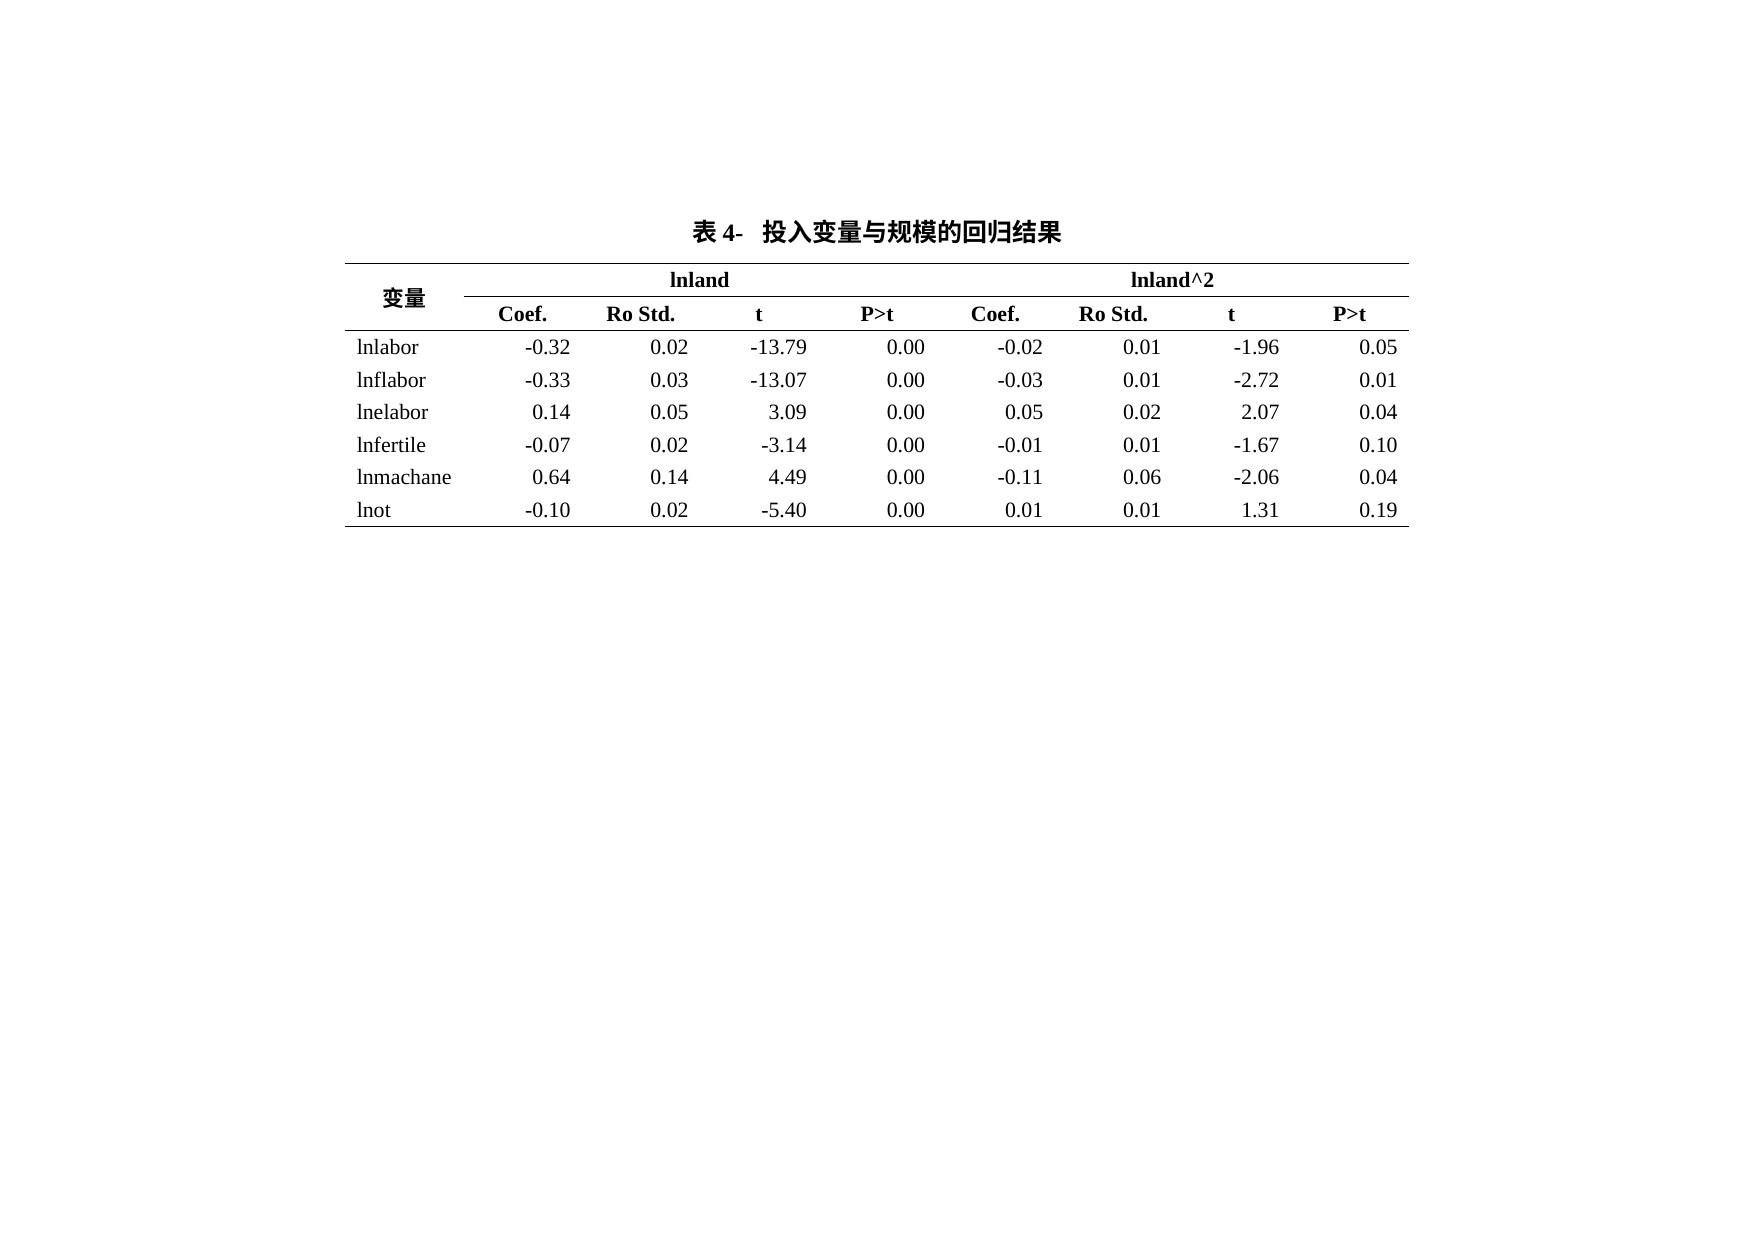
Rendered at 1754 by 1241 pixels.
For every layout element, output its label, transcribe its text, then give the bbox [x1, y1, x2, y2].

table_cell 0.00 [818, 331, 936, 363]
table_cell Ro Std. [582, 297, 700, 330]
table_cell 0.00 [818, 428, 936, 461]
table_cell 0.01 [1054, 363, 1172, 396]
table_cell 0.02 [1054, 396, 1172, 428]
table_cell 0.19 [1290, 493, 1408, 526]
table_cell -2.72 [1172, 363, 1290, 396]
table_cell 0.64 [464, 461, 582, 493]
table_header 表4- 投入变量与规模的回归结果 [345, 198, 1408, 263]
table_cell 0.03 [582, 363, 700, 396]
table_cell -0.11 [936, 461, 1054, 493]
table_cell 0.01 [1290, 363, 1408, 396]
table_cell -1.67 [1172, 428, 1290, 461]
table_cell -13.07 [700, 363, 818, 396]
table_cell -0.02 [936, 331, 1054, 363]
table_cell lnland^2 [936, 264, 1408, 296]
table_cell -0.01 [936, 428, 1054, 461]
table_cell t [1172, 297, 1290, 330]
table_cell 0.14 [464, 396, 582, 428]
table_cell 0.00 [818, 396, 936, 428]
table_cell 0.14 [582, 461, 700, 493]
table_cell -0.03 [936, 363, 1054, 396]
table_cell 0.04 [1290, 461, 1408, 493]
table_cell -13.79 [700, 331, 818, 363]
table_cell -0.10 [464, 493, 582, 526]
table_cell Ro Std. [1054, 297, 1172, 330]
table_cell 0.00 [818, 363, 936, 396]
table_cell lnelabor [345, 396, 463, 428]
table_cell 0.01 [936, 493, 1054, 526]
table_cell Coef. [936, 297, 1054, 330]
table_cell P>t [818, 297, 936, 330]
table_cell lnot [345, 493, 463, 526]
table_cell t [700, 297, 818, 330]
table_cell -5.40 [700, 493, 818, 526]
table_cell 0.01 [1054, 331, 1172, 363]
table_cell 0.02 [582, 331, 700, 363]
table_cell 4.49 [700, 461, 818, 493]
table_cell 0.05 [582, 396, 700, 428]
table_cell lnland [464, 264, 936, 296]
table_cell 0.02 [582, 428, 700, 461]
table_cell lnlabor [345, 331, 463, 363]
table_cell lnfertile [345, 428, 463, 461]
table_cell 0.01 [1054, 428, 1172, 461]
table_cell 0.05 [936, 396, 1054, 428]
table_cell 变量 [345, 264, 463, 330]
table_cell -1.96 [1172, 331, 1290, 363]
table_cell 0.10 [1290, 428, 1408, 461]
table_cell -2.06 [1172, 461, 1290, 493]
table_cell -3.14 [700, 428, 818, 461]
table_cell 2.07 [1172, 396, 1290, 428]
table_cell lnflabor [345, 363, 463, 396]
table_cell 0.06 [1054, 461, 1172, 493]
table_cell 0.00 [818, 461, 936, 493]
table_cell -0.33 [464, 363, 582, 396]
table_cell 3.09 [700, 396, 818, 428]
table_cell lnmachane [345, 461, 463, 493]
table_cell 0.02 [582, 493, 700, 526]
table_cell 1.31 [1172, 493, 1290, 526]
table_cell 0.01 [1054, 493, 1172, 526]
table_cell 0.05 [1290, 331, 1408, 363]
table_cell 0.00 [818, 493, 936, 526]
table_cell -0.07 [464, 428, 582, 461]
table_cell 0.04 [1290, 396, 1408, 428]
table_cell Coef. [464, 297, 582, 330]
table_cell P>t [1290, 297, 1408, 330]
table_cell -0.32 [464, 331, 582, 363]
